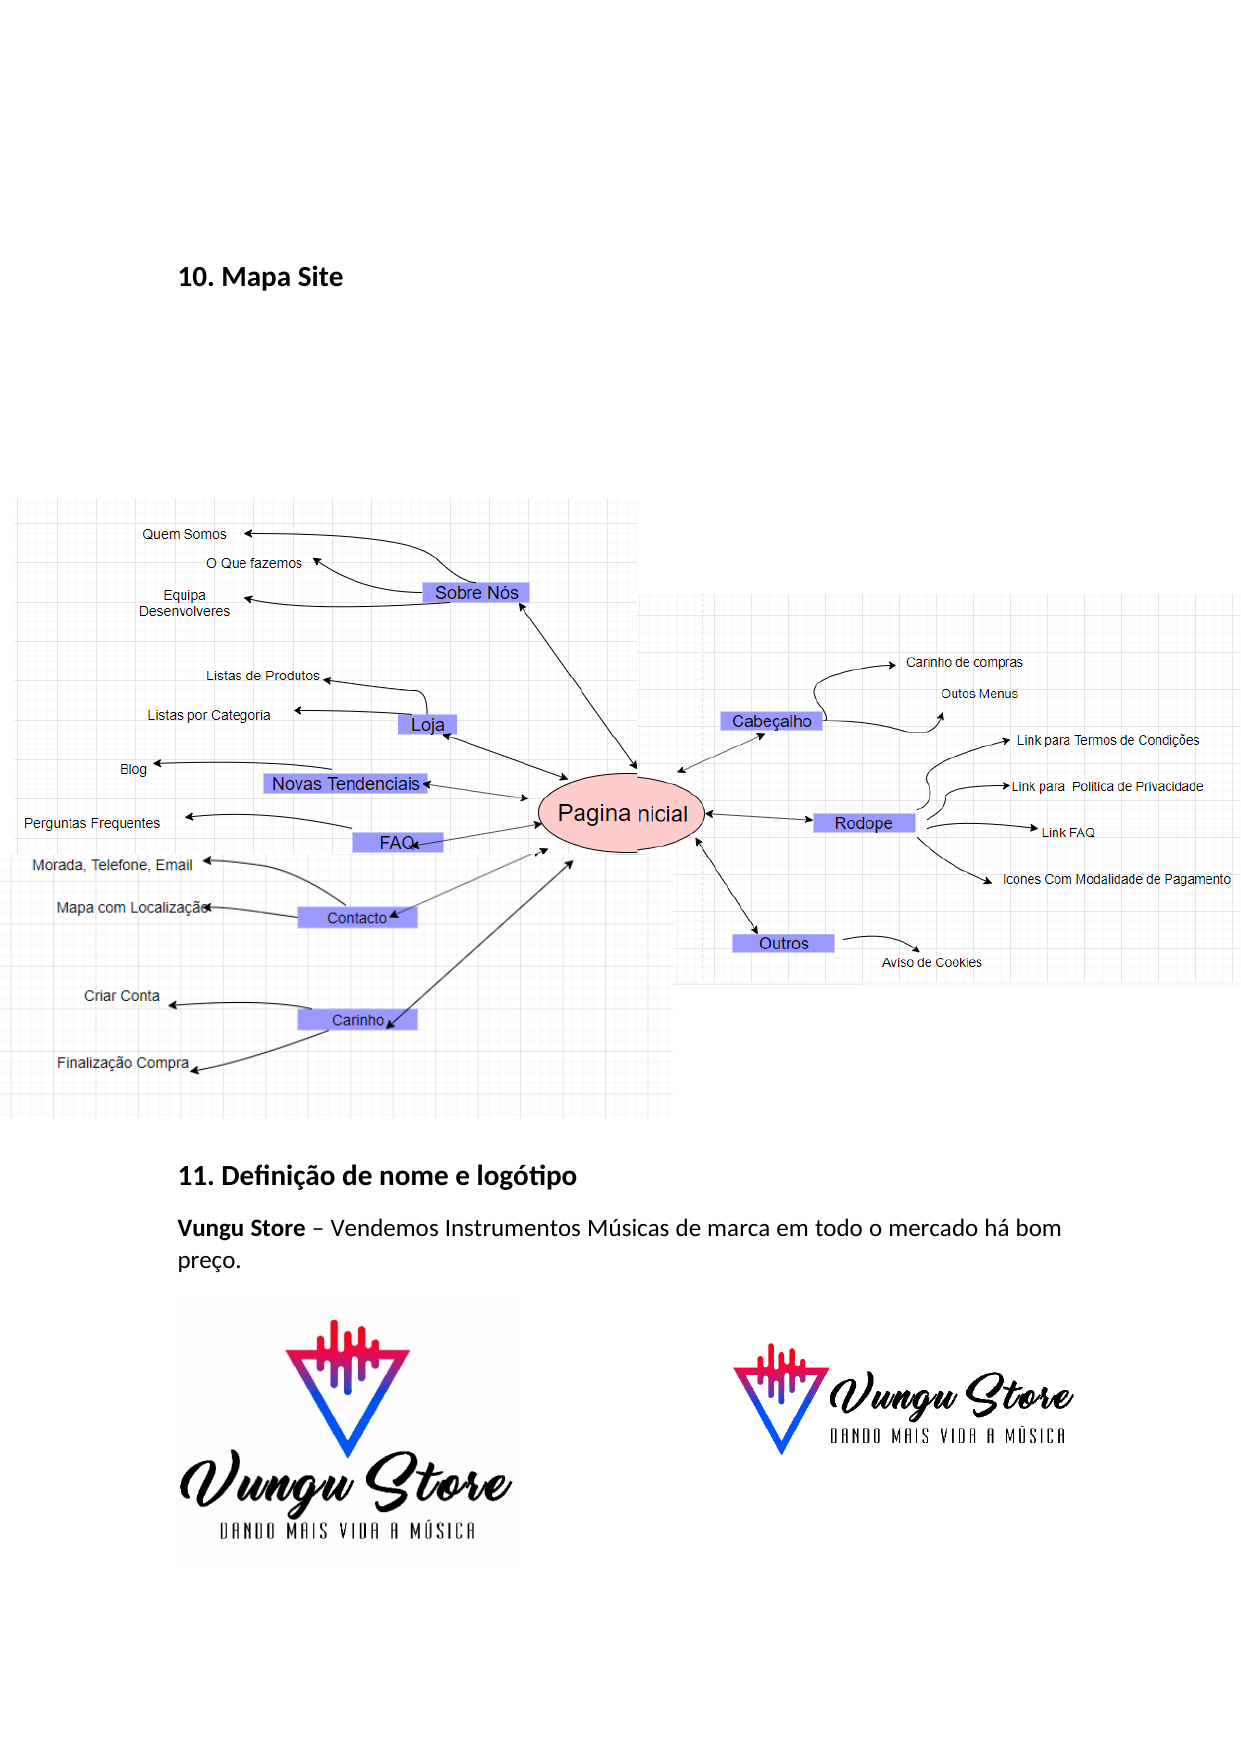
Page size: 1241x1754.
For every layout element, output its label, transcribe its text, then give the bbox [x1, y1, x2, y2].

text Vungu Store – Vendemos Instrumentos Músicas de marca em todo o mercado há bom preço. [177, 1212, 1063, 1275]
text 11. Definição de nome e logótipo [177, 1157, 1063, 1192]
picture [177, 1299, 517, 1565]
text 10. Mapa Site [177, 258, 1063, 293]
picture [667, 1341, 1138, 1459]
picture [0, 498, 1241, 1119]
